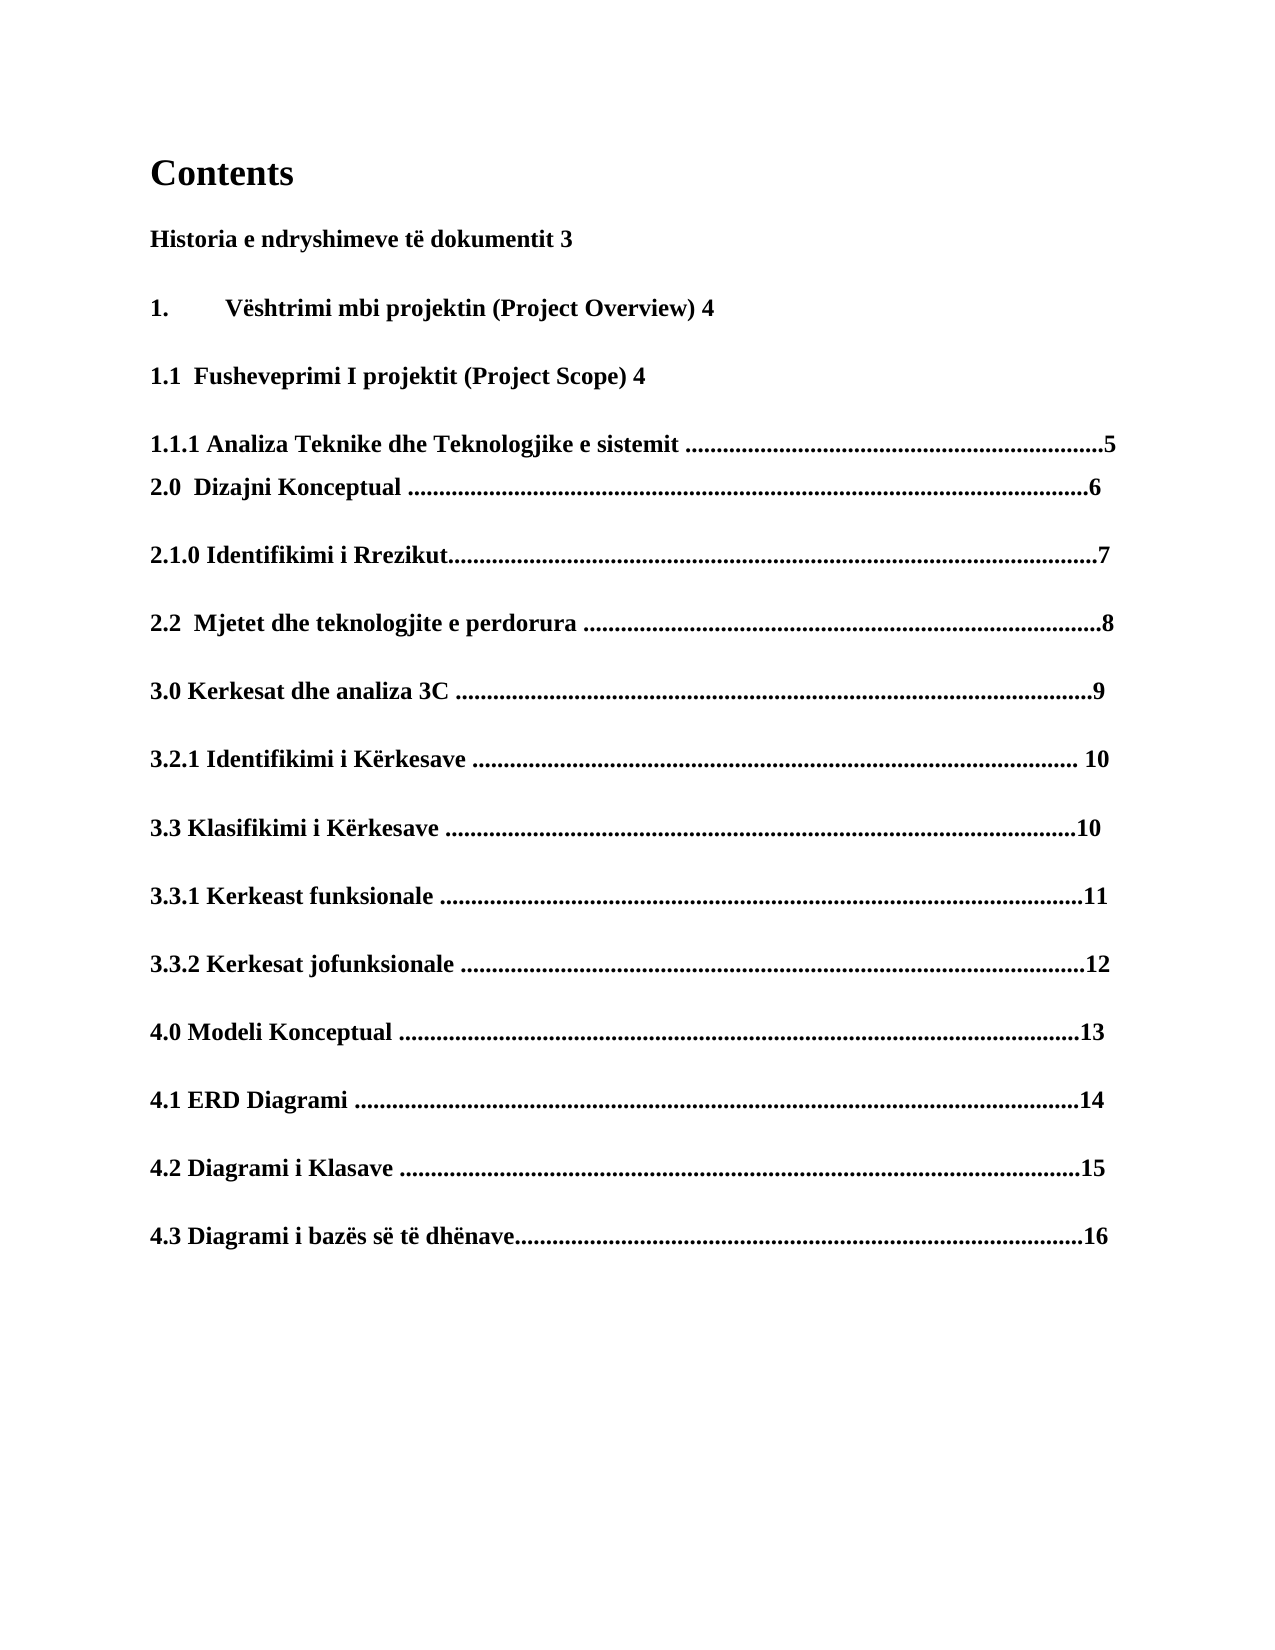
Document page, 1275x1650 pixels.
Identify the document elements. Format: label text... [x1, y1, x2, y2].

text 1. Vështrimi mbi projektin (Project Overview) 4 [150, 293, 1125, 321]
text 3.3.1 Kerkeast funksionale .......................................................................................................11 [150, 881, 1125, 909]
text 3.3.2 Kerkesat jofunksionale ....................................................................................................12 [150, 949, 1125, 978]
text 3.2.1 Identifikimi i Kërkesave ................................................................................................. 10 [150, 744, 1125, 773]
text 3.3 Klasifikimi i Kërkesave .....................................................................................................10 [150, 813, 1125, 841]
text 4.1 ERD Diagrami ....................................................................................................................14 [150, 1085, 1125, 1114]
text 4.2 Diagrami i Klasave .............................................................................................................15 [150, 1153, 1125, 1182]
text 4.0 Modeli Konceptual .............................................................................................................13 [150, 1017, 1125, 1046]
text 3.0 Kerkesat dhe analiza 3C ......................................................................................................9 [150, 676, 1125, 705]
text 1.1 Fusheveprimi I projektit (Project Scope) 4 [150, 361, 1125, 389]
text Historia e ndryshimeve të dokumentit 3 [150, 224, 1125, 253]
text 4.3 Diagrami i bazës së të dhënave...........................................................................................16 [150, 1221, 1125, 1250]
text 1.1.1 Analiza Teknike dhe Teknologjike e sistemit ...................................................................5 2.0 Dizajni Konceptual .............................................................................................................6 [150, 429, 1125, 501]
text 2.2 Mjetet dhe teknologjite e perdorura ...................................................................................8 [150, 608, 1125, 637]
text Contents [150, 150, 1125, 193]
text 2.1.0 Identifikimi i Rrezikut........................................................................................................7 [150, 540, 1125, 569]
